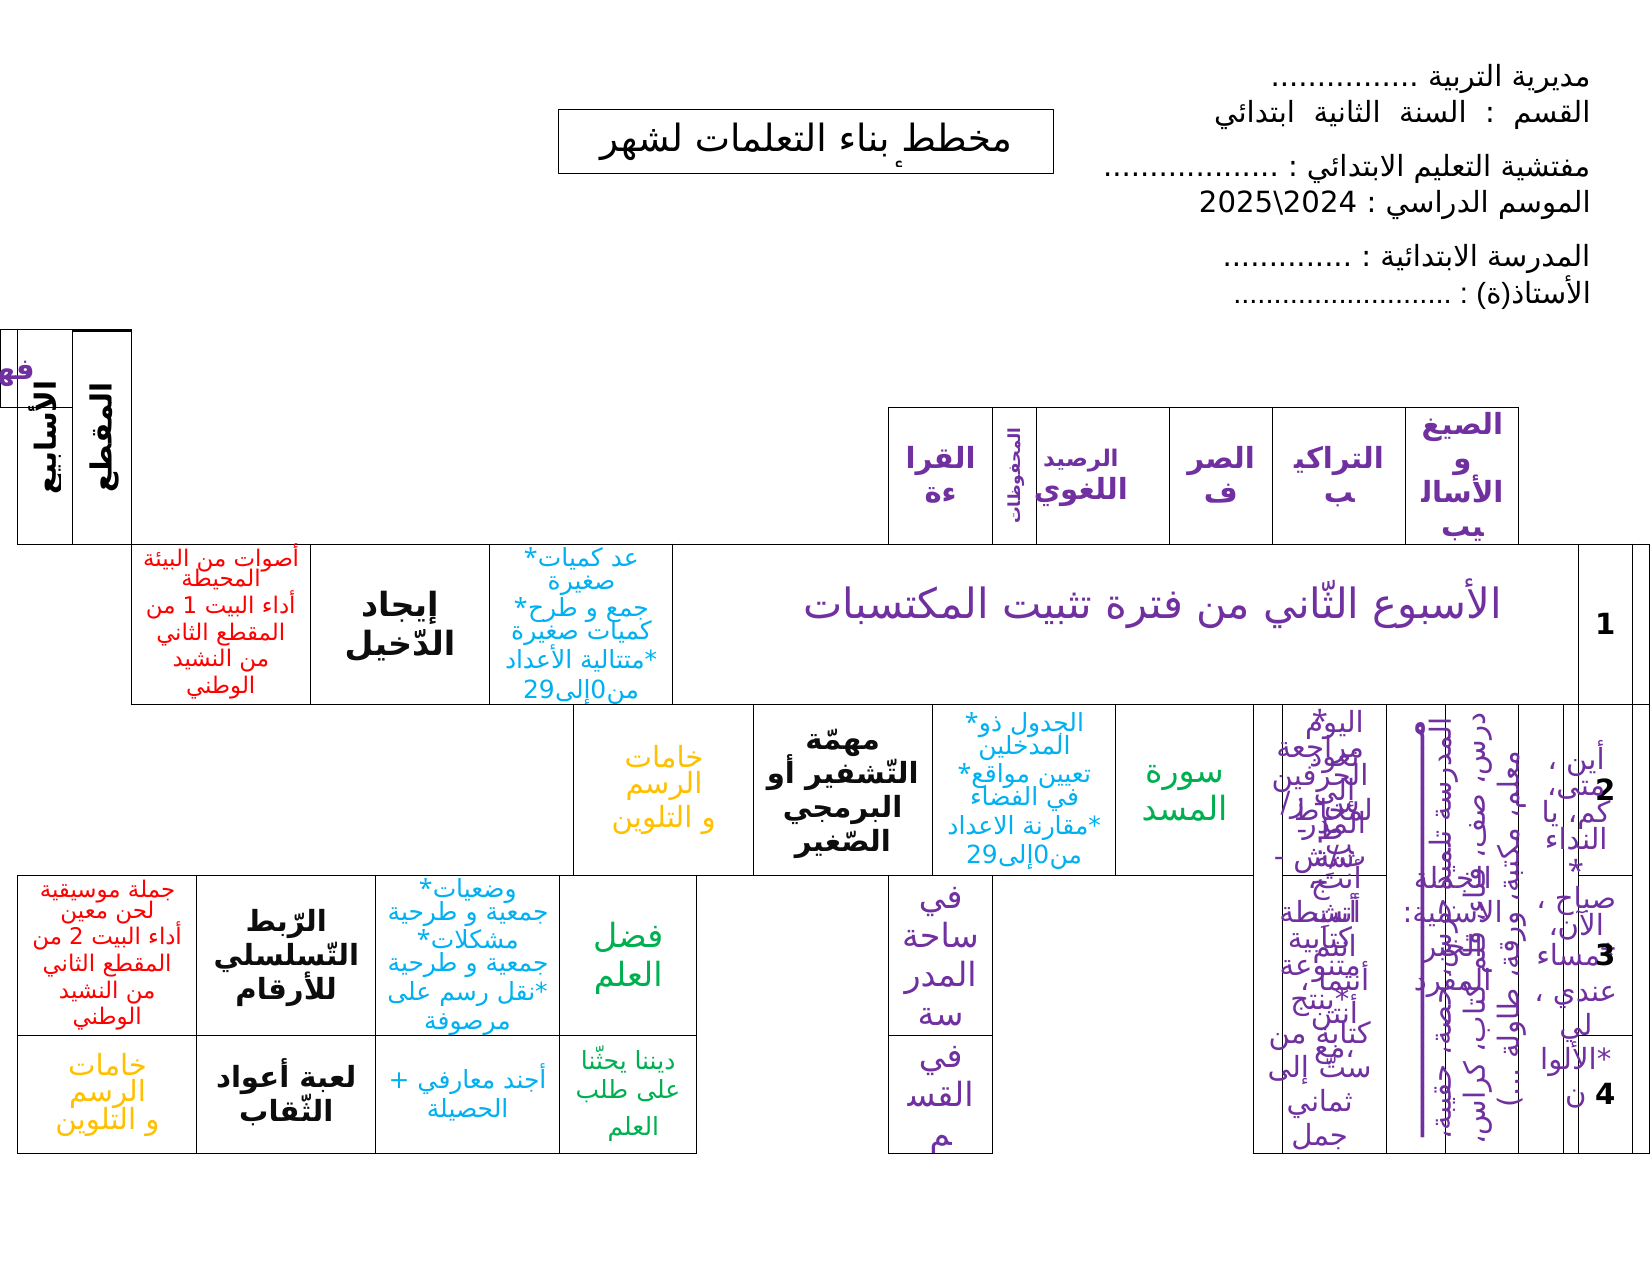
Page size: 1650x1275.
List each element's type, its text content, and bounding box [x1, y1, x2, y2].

table_cell خامات الرسم و التلوين [18, 1036, 196, 1153]
table_cell أصوات من البيئة المحيطة أداء البيت 1 من المقطع الثاني من النشيد الوطني [132, 545, 310, 704]
table_cell * مراجعة الحرفين س- ز/ ط - ت/ش - ج أنشطة كتابية متنوعة *ينتج كتابة من ستّ إلى ثماني جمل [1254, 705, 1282, 1153]
table_cell أين ، متى، كم، يا النداء *صباح ، الآن، مساء* عندي ،لي *الألوان [1579, 705, 1632, 875]
table_cell الرّبط التّسلسلي للأرقام [197, 876, 375, 1035]
table_cell 3 [1579, 876, 1632, 1035]
table_cell في ساحة المدرسة [889, 876, 992, 1035]
text المدرسة الابتدائية : .............. الأستاذ(ة) : ........................... [59, 239, 1591, 309]
table_cell في القسم [889, 1036, 992, 1153]
table_cell الرصيد اللغوي [1037, 408, 1169, 543]
table_header فهم المنطوق و التعبير الشفوي [18, 330, 72, 407]
table_cell إيجاد الدّخيل [311, 545, 489, 704]
table_cell المدرسة تلميذ جرس، حصة، حقيبة، درس، صف، فناء، قلم كتاب، كراس، معلم، مكتبة، ورقة، طاولة ...) [1519, 705, 1563, 1153]
table_cell القراءة [889, 408, 992, 543]
table_cell مهمّة التّشفير أو البرمجي الصّغير [754, 705, 932, 875]
table_cell التراكيب [1273, 408, 1405, 543]
table_cell فضل العلم [560, 876, 696, 1035]
table_cell الصرف [1170, 408, 1272, 543]
table_cell الصيغ و الأساليب [1406, 408, 1518, 543]
table_cell *عد كميات صغيرة *جمع و طرح كميات صغيرة *متتالية الأعداد من0إلى29 [490, 545, 672, 704]
table_cell خامات الرسم و التلوين [574, 705, 753, 875]
table_cell المحفوظات [993, 408, 1036, 543]
table_cell مــــــــــــــــــــــــــــــــــــــــدرســــــــــــــــــــــــــــــــــــــــــــــــتي [1387, 705, 1445, 1153]
text مفتشية التعليم الابتدائي : ................... الموسم الدراسي : 2024\2025 [59, 149, 1591, 220]
table_cell الأسبوع الثّاني من فترة تثبيت المكتسبات [673, 545, 1578, 704]
table_cell * مراجعة الحرفين س- ز/ ط - ت/ش - ج أنشطة كتابية متنوعة *ينتج كتابة من ستّ إلى ثماني جمل [1283, 705, 1386, 875]
table_cell الأسبوع الثّاني من فترة تثبيت المكتسبات [1579, 545, 1632, 704]
table_cell * مراجعة الحرفين س- ز/ ط - ت/ش - ج أنشطة كتابية متنوعة *ينتج كتابة من ستّ إلى ثماني جمل [1283, 876, 1386, 1153]
table_cell المدرسة تلميذ جرس، حصة، حقيبة، درس، صف، فناء، قلم كتاب، كراس، معلم، مكتبة، ورقة، طاولة ...) [1446, 705, 1518, 1153]
table_cell *وضعيات جمعية و طرحية *مشكلات جمعية و طرحية *نقل رسم على مرصوفة [376, 876, 559, 1035]
table_cell سورة المسد [1116, 705, 1253, 875]
table_header المقطع [73, 332, 131, 543]
text مديرية التربية ................ القسم : السنة الثانية ابتدائي [59, 59, 1591, 130]
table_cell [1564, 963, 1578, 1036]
table_header الأسابيع [18, 408, 72, 543]
table_cell جملة موسيقية لحن معين أداء البيت 2 من المقطع الثاني من النشيد الوطني [18, 876, 196, 1035]
table_cell ديننا يحثّنا على طلب العلم [560, 1036, 696, 1153]
table_cell *الجدول ذو المدخلين *تعيين مواقع في الفضاء *مقارنة الاعداد من0إلى29 [933, 705, 1115, 875]
table_cell أجند معارفي + الحصيلة [376, 1036, 559, 1153]
table_cell 4 [1579, 1036, 1632, 1153]
table_cell لعبة أعواد الثّقاب [197, 1036, 375, 1153]
